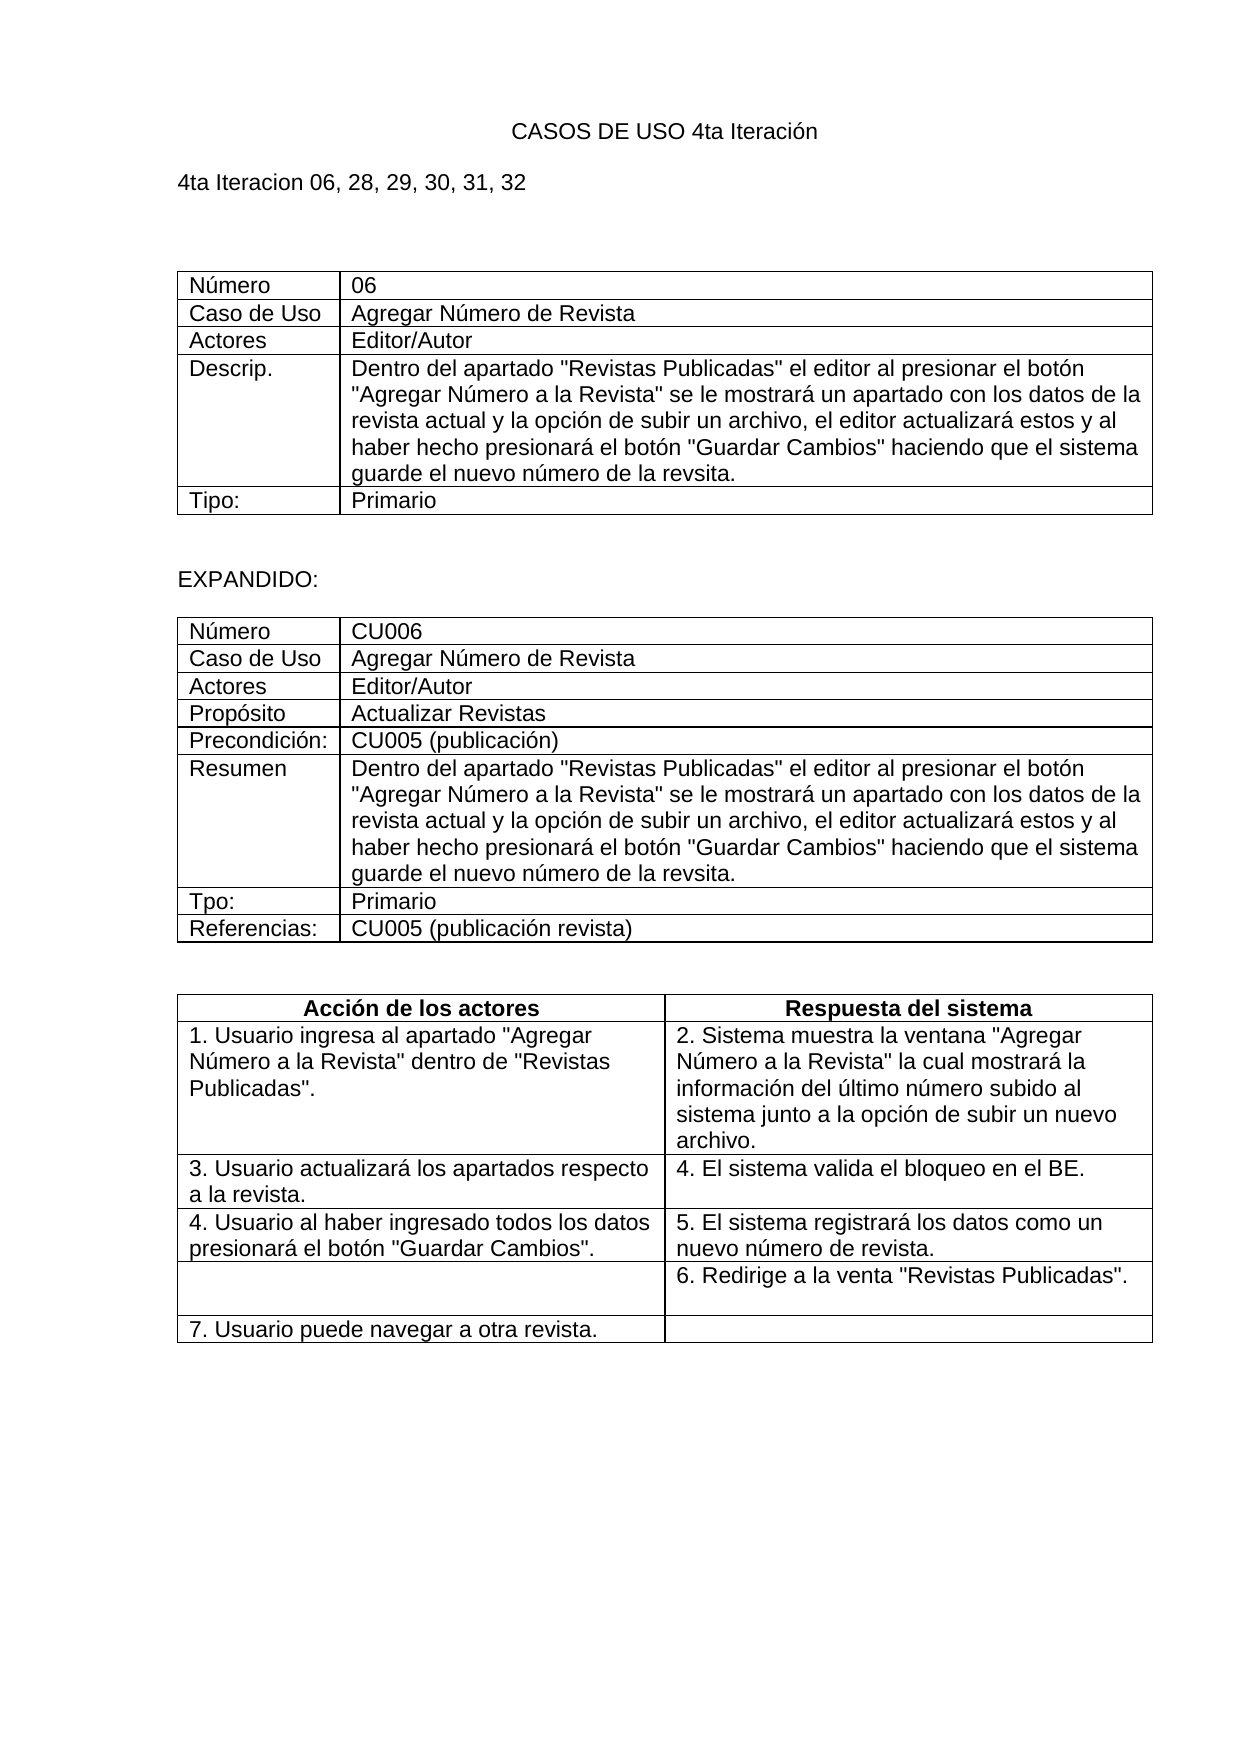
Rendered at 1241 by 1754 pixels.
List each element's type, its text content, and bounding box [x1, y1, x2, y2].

table_cell Agregar Número de Revista [341, 300, 1152, 326]
table_cell Propósito [178, 700, 339, 726]
table_cell Referencias: [178, 915, 339, 941]
table_cell Editor/Autor [341, 327, 1152, 353]
table_cell Caso de Uso [178, 300, 339, 326]
table_cell Dentro del apartado "Revistas Publicadas" el editor al presionar el botón "Agregar Número a la Revista" se le mostrará un apartado con los datos de la revista actual y la opción de subir un archivo, el editor actualizará estos y al haber hecho presionará el botón "Guardar Cambios" haciendo que el sistema guarde el nuevo número de la revsita. [341, 355, 1152, 486]
table_cell 2. Sistema muestra la ventana "Agregar Número a la Revista" la cual mostrará la información del último número subido al sistema junto a la opción de subir un nuevo archivo. [666, 1022, 1152, 1154]
table_header Número [178, 272, 339, 299]
table_header 06 [341, 272, 1152, 299]
table_cell CU005 (publicación) [341, 728, 1152, 754]
table_cell 5. El sistema registrará los datos como un nuevo número de revista. [666, 1209, 1152, 1261]
table_cell 3. Usuario actualizará los apartados respecto a la revista. [178, 1155, 664, 1207]
table_cell Actualizar Revistas [341, 700, 1152, 726]
table_cell [178, 1262, 664, 1315]
table_header CU006 [341, 618, 1152, 644]
table_cell [666, 1316, 1152, 1342]
table_cell Primario [341, 487, 1152, 514]
table_cell Actores [178, 327, 339, 353]
table_cell Dentro del apartado "Revistas Publicadas" el editor al presionar el botón "Agregar Número a la Revista" se le mostrará un apartado con los datos de la revista actual y la opción de subir un archivo, el editor actualizará estos y al haber hecho presionará el botón "Guardar Cambios" haciendo que el sistema guarde el nuevo número de la revsita. [341, 755, 1152, 887]
table_cell Agregar Número de Revista [341, 645, 1152, 672]
table_cell 7. Usuario puede navegar a otra revista. [178, 1316, 664, 1342]
table_cell Tpo: [178, 888, 339, 914]
table_cell Precondición: [178, 728, 339, 754]
table_cell 1. Usuario ingresa al apartado "Agregar Número a la Revista" dentro de "Revistas Publicadas". [178, 1022, 664, 1154]
table_header Respuesta del sistema [666, 995, 1152, 1021]
text EXPANDIDO: [177, 566, 1152, 592]
text 4ta Iteracion 06, 28, 29, 30, 31, 32 [177, 169, 1152, 196]
table_cell Descrip. [178, 355, 339, 486]
table_cell 4. El sistema valida el bloqueo en el BE. [666, 1155, 1152, 1207]
table_cell Caso de Uso [178, 645, 339, 672]
table_cell Tipo: [178, 487, 339, 514]
table_header Acción de los actores [178, 995, 664, 1021]
table_cell Resumen [178, 755, 339, 887]
table_cell Editor/Autor [341, 673, 1152, 699]
table_cell Actores [178, 673, 339, 699]
table_cell Primario [341, 888, 1152, 914]
table_cell 4. Usuario al haber ingresado todos los datos presionará el botón "Guardar Cambios". [178, 1209, 664, 1261]
table_cell 6. Redirige a la venta "Revistas Publicadas". [666, 1262, 1152, 1315]
text CASOS DE USO 4ta Iteración [177, 118, 1152, 144]
table_header Número [178, 618, 339, 644]
table_cell CU005 (publicación revista) [341, 915, 1152, 941]
